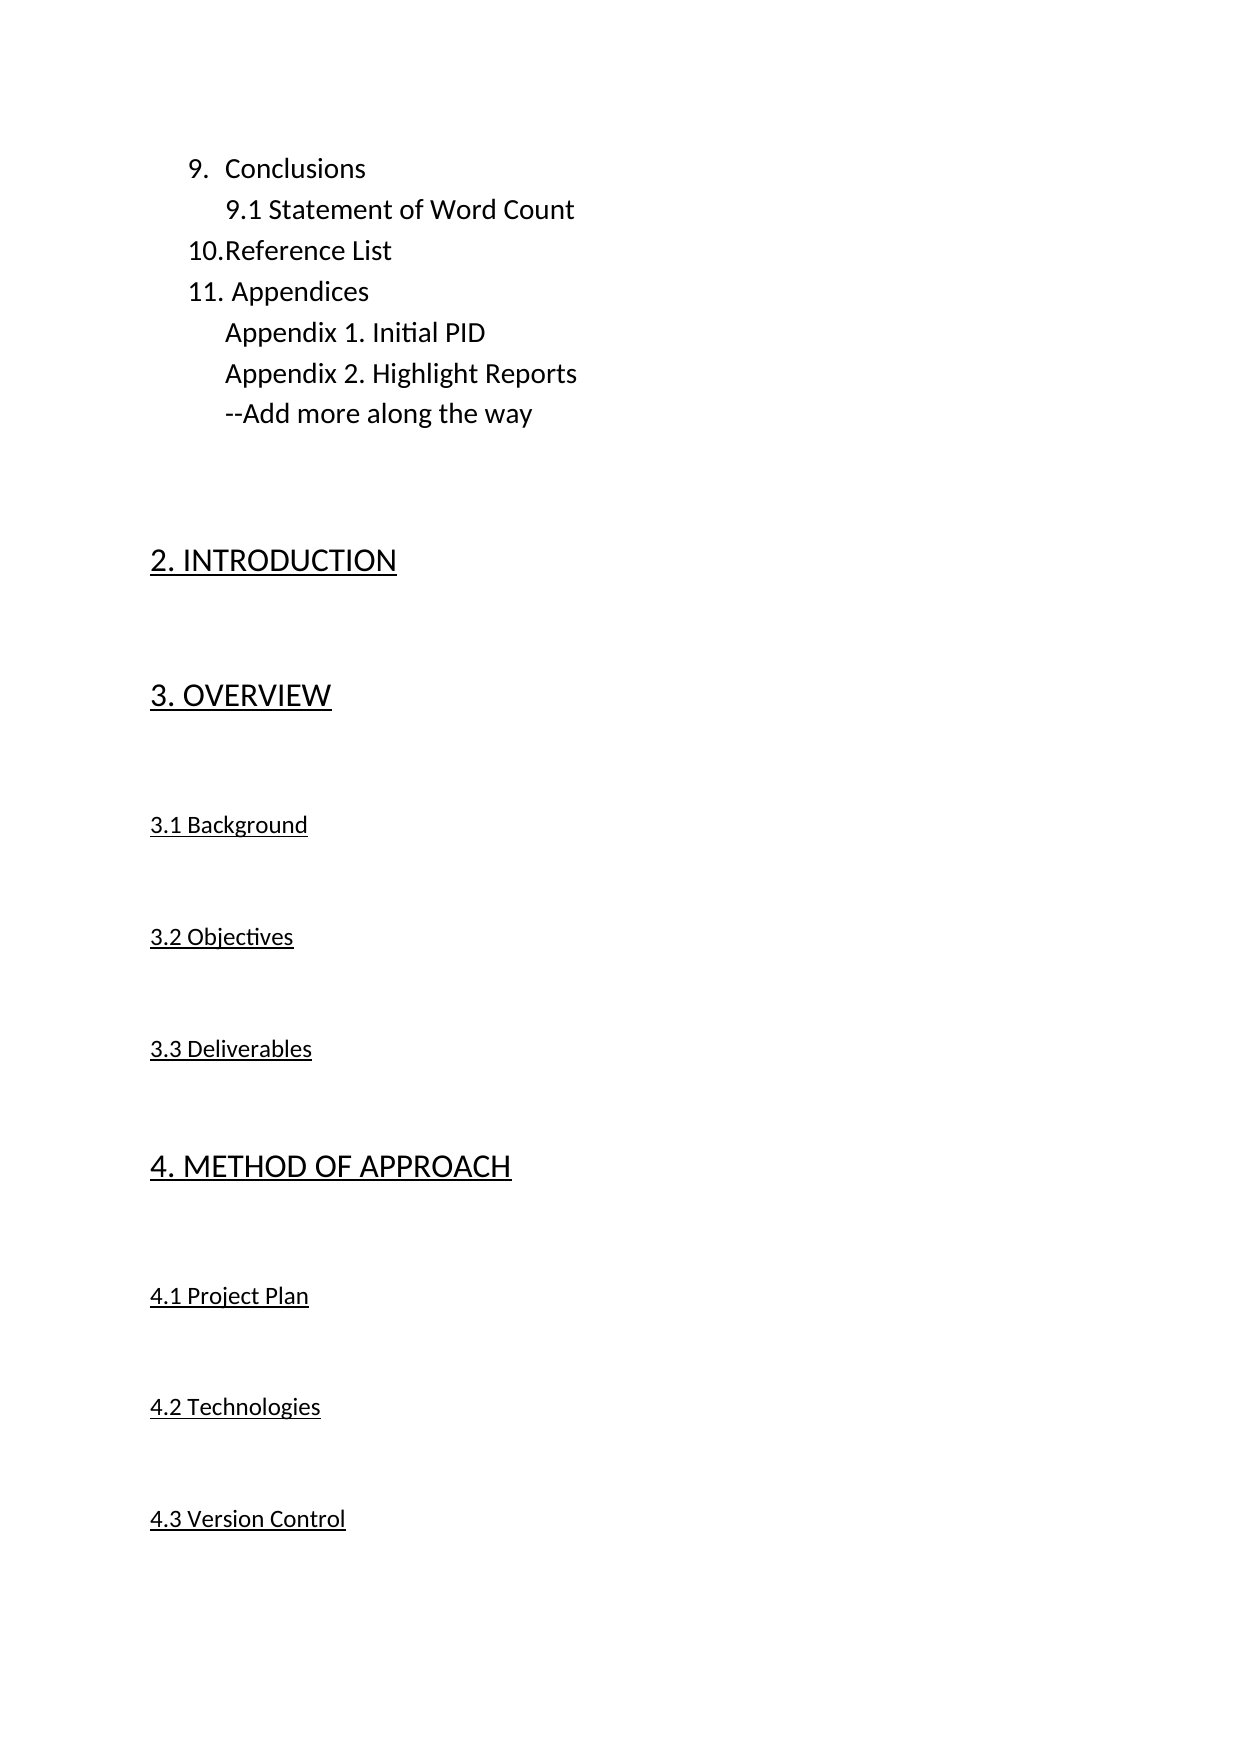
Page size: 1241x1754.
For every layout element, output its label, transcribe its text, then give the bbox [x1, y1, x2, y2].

text 4.1 Project Plan [150, 1280, 1090, 1310]
text 4.2 Technologies [150, 1392, 1090, 1422]
text 2. INTRODUCTION [150, 539, 1090, 580]
text 4. METHOD OF APPROACH [150, 1145, 1090, 1185]
text 4.3 Version Control [150, 1503, 1090, 1534]
list Appendices [187, 273, 1090, 308]
text 3. OVERVIEW [150, 674, 1090, 715]
text 3.2 Objectives [150, 921, 1090, 952]
list Conclusions [187, 150, 1090, 186]
text 3.3 Deliverables [150, 1033, 1090, 1063]
list --Add more along the way [225, 396, 1090, 431]
list 9.1 Statement of Word Count [225, 191, 1090, 227]
list Appendix 2. Highlight Reports [225, 355, 1090, 390]
text 3.1 Background [150, 810, 1090, 840]
list Reference List [187, 232, 1090, 267]
list Appendix 1. Initial PID [225, 314, 1090, 349]
